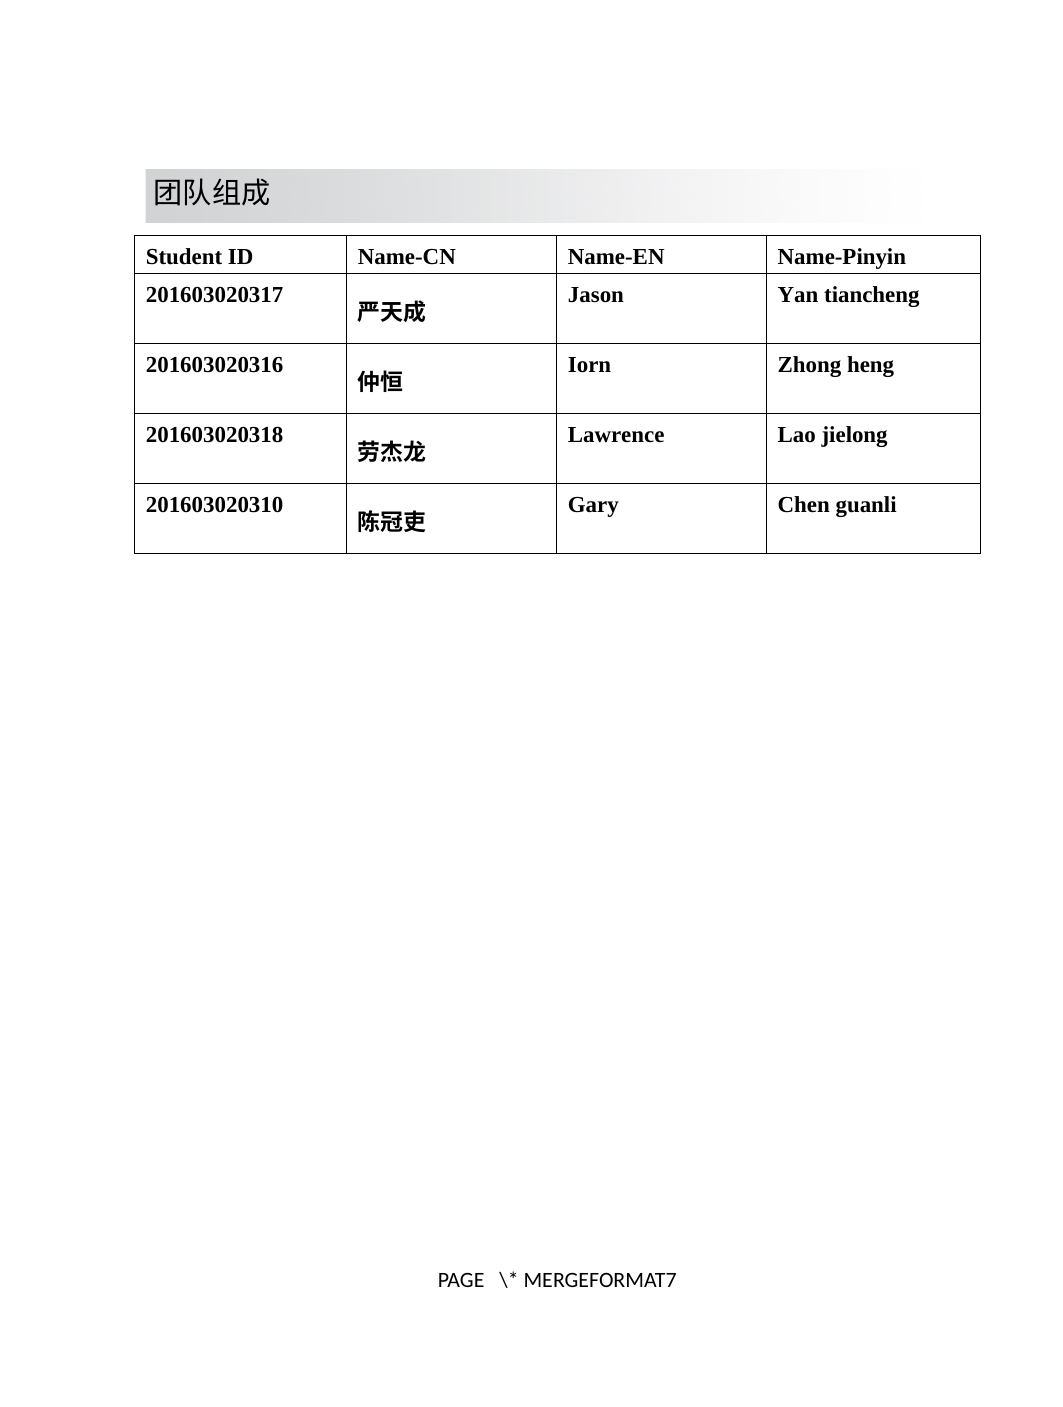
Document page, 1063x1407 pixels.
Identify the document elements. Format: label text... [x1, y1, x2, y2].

table_cell Yan tiancheng [767, 274, 980, 343]
table_cell Jason [557, 274, 766, 343]
table_cell Iorn [557, 344, 766, 413]
table_header Student ID [135, 236, 346, 272]
table_cell Zhong heng [767, 344, 980, 413]
table_cell Lawrence [557, 414, 766, 483]
table_cell 陈冠吏 [347, 484, 556, 553]
picture [145, 169, 926, 223]
table_cell 劳杰龙 [347, 414, 556, 483]
table_cell 201603020310 [135, 484, 346, 553]
table_header Name-EN [557, 236, 766, 272]
table_cell 仲恒 [347, 344, 556, 413]
table_cell Lao jielong [767, 414, 980, 483]
table_cell 201603020318 [135, 414, 346, 483]
table_cell Chen guanli [767, 484, 980, 553]
table_cell Gary [557, 484, 766, 553]
table_cell 201603020316 [135, 344, 346, 413]
table_cell 201603020317 [135, 274, 346, 343]
table_cell 严天成 [347, 274, 556, 343]
table_header Name-Pinyin [767, 236, 980, 272]
table_header Name-CN [347, 236, 556, 272]
